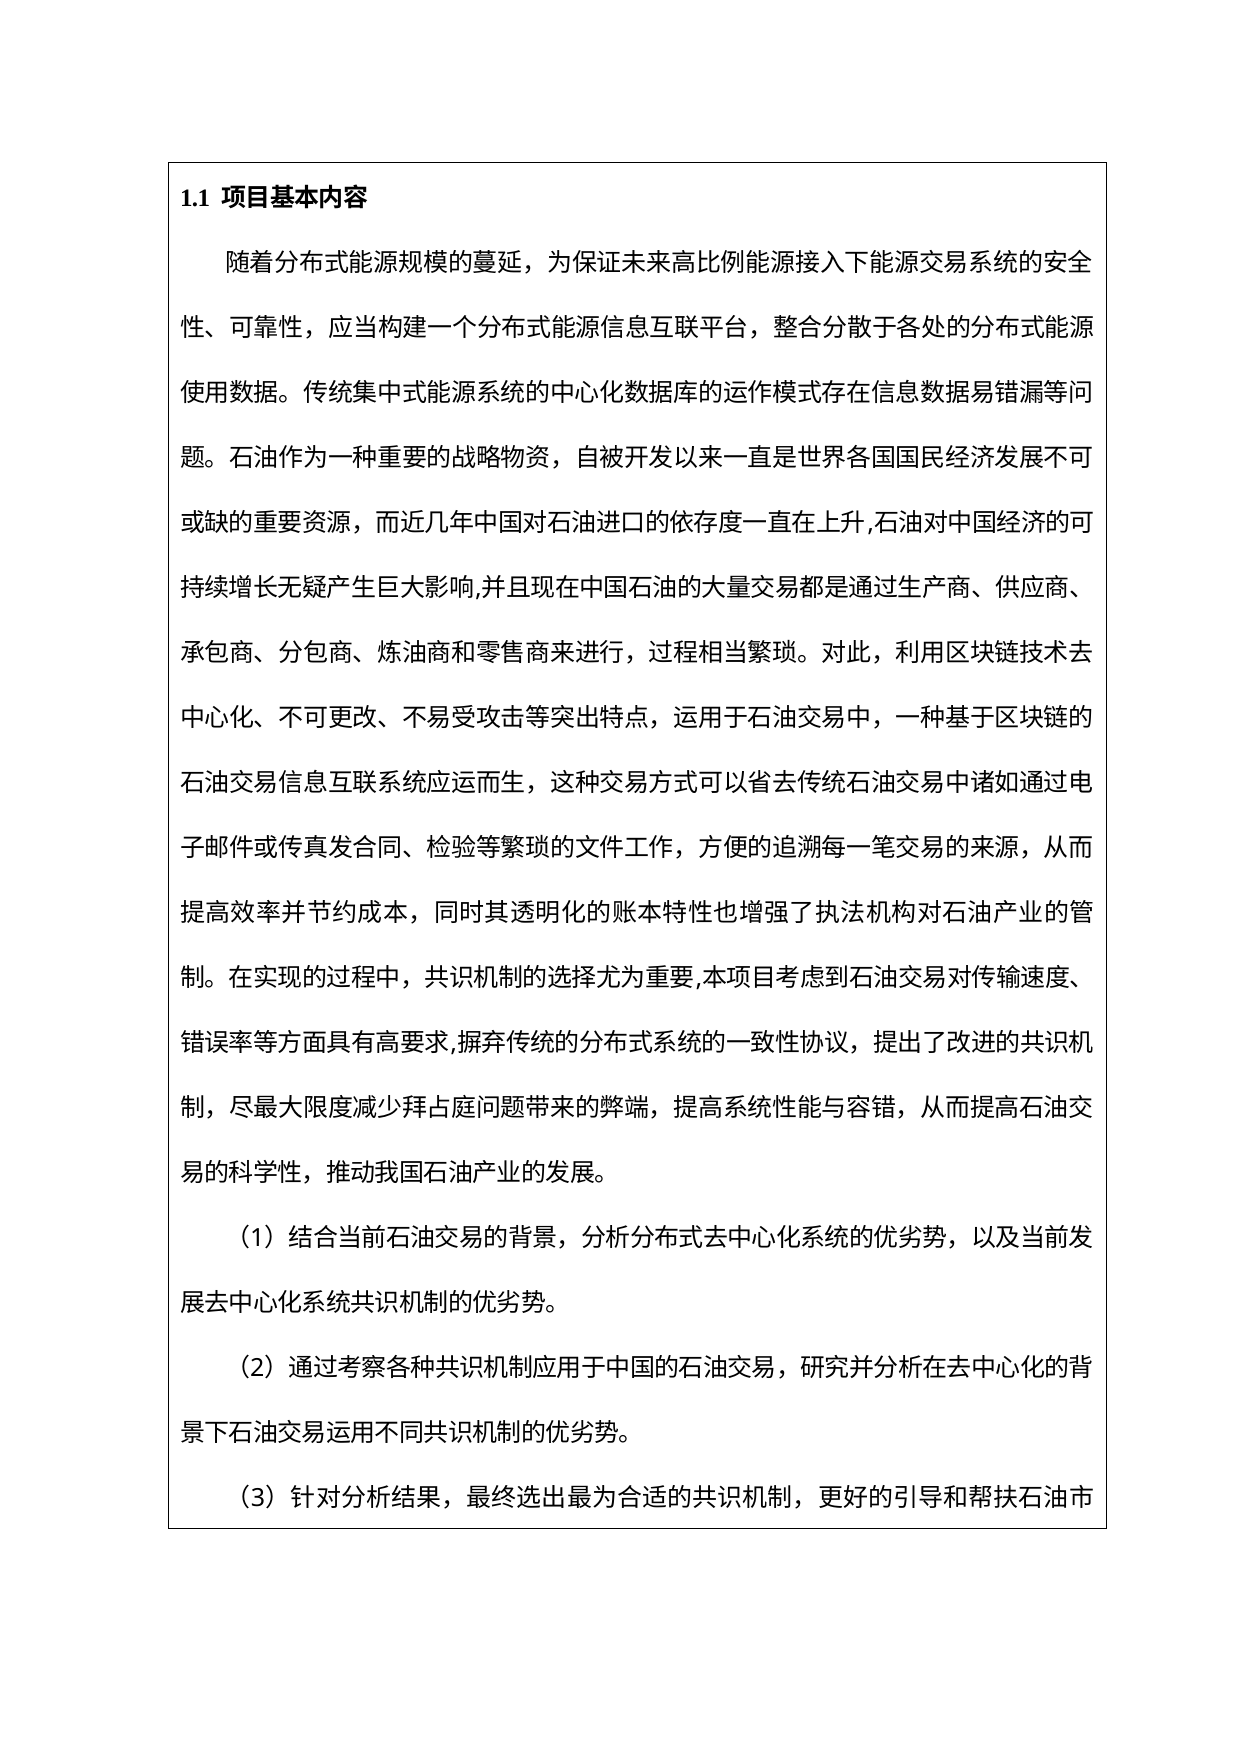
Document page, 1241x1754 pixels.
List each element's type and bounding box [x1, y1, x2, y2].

table_cell [169, 163, 1106, 1528]
